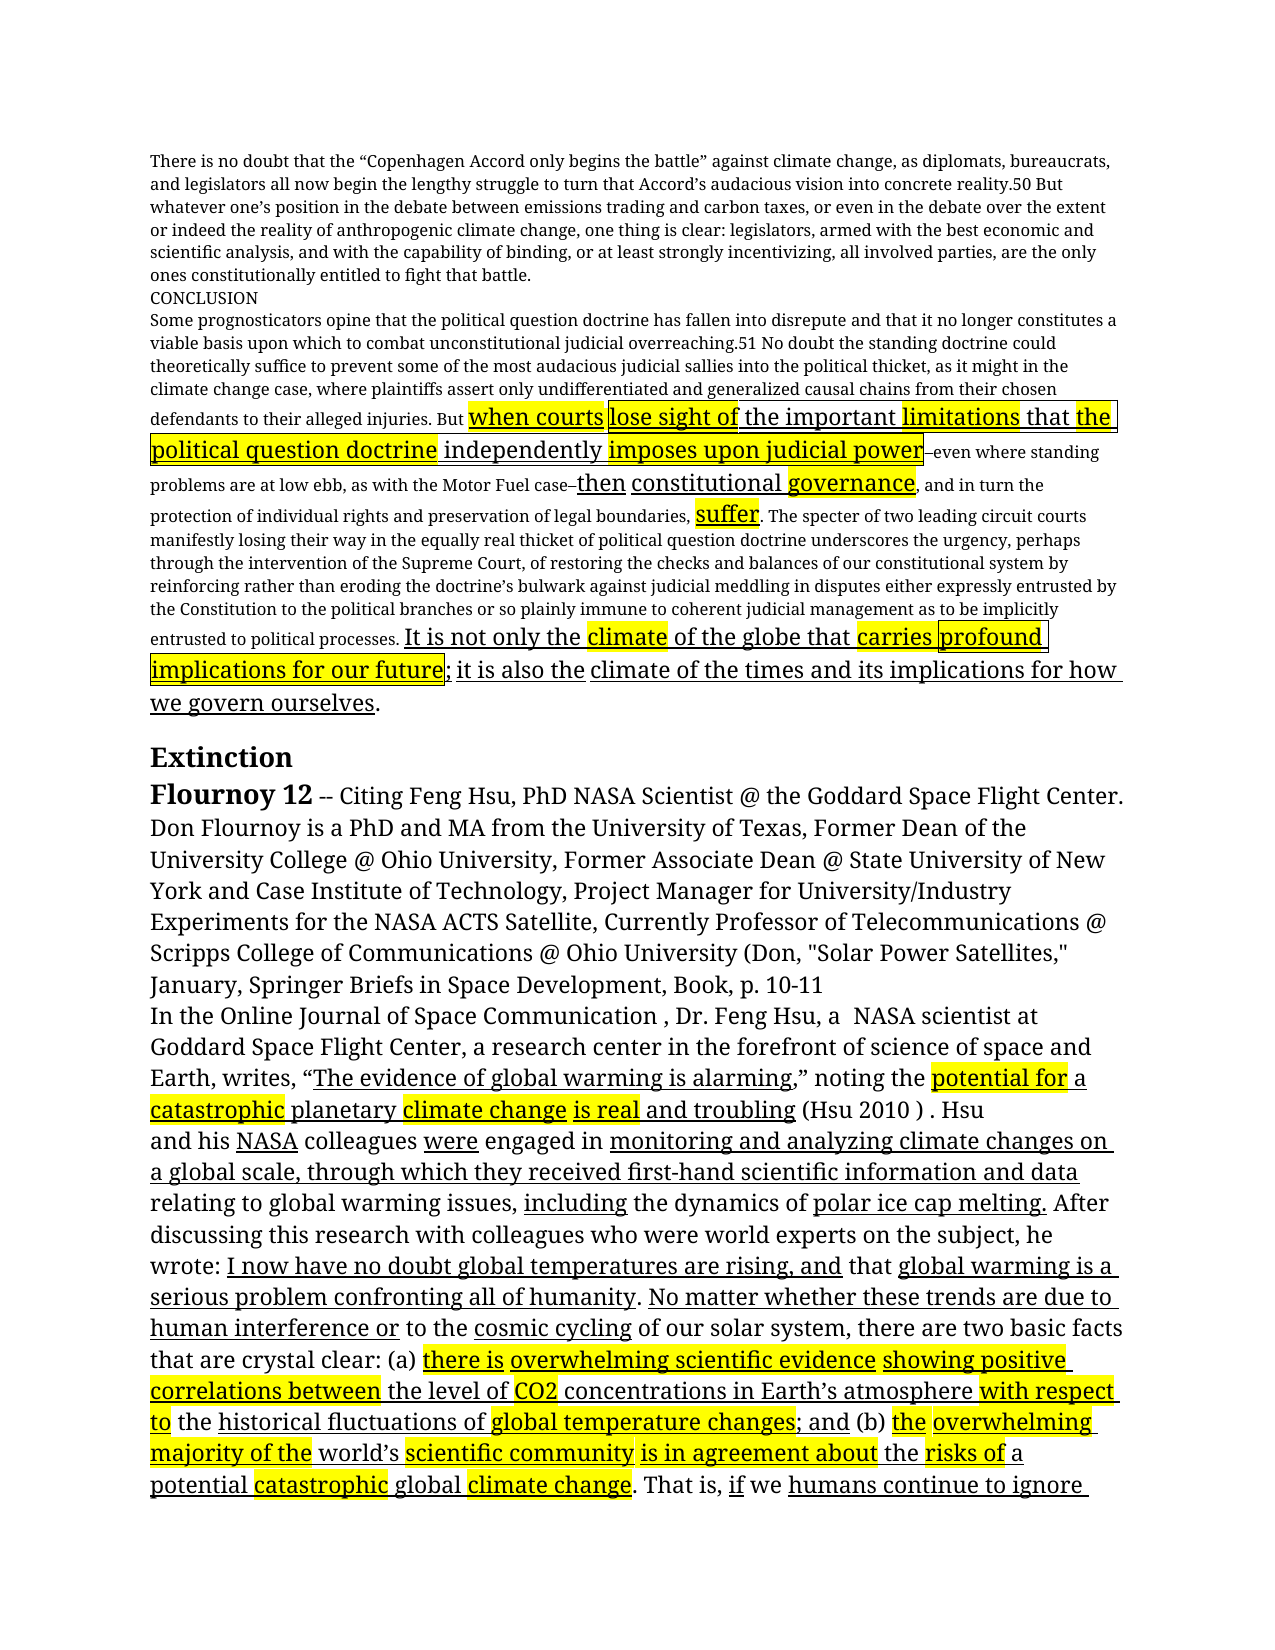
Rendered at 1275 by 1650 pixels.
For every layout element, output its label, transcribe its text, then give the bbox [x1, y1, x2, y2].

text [150, 1000, 1125, 1500]
subtitle Extinction [150, 738, 1125, 775]
text Some prognosticators opine that the political question doctrine has fallen into disrepute and that it no longer constitutes a viable basis upon which to combat unconstitutional judicial overreaching.51 No doubt the standing doctrine could theoretically suffice to prevent some of the most audacious judicial sallies into the political thicket, as it might in the climate change case, where plaintiffs assert only undifferentiated and generalized causal chains from their chosen defendants to their alleged injuries. But when courts lose sight of the important limitations that the political question doctrine independently imposes upon judicial power–even where standing problems are at low ebb, as with the Motor Fuel case–then constitutional governance, and in turn the protection of individual rights and preservation of legal boundaries, suffer. The specter of two leading circuit courts manifestly losing their way in the equally real thicket of political question doctrine underscores the urgency, perhaps through the intervention of the Supreme Court, of restoring the checks and balances of our constitutional system by reinforcing rather than eroding the doctrine’s bulwark against judicial meddling in disputes either expressly entrusted by the Constitution to the political branches or so plainly immune to coherent judicial management as to be implicitly entrusted to political processes. It is not only the climate of the globe that carries profound implications for our future; it is also the climate of the times and its implications for how we govern ourselves. [150, 309, 1125, 718]
text There is no doubt that the “Copenhagen Accord only begins the battle” against climate change, as diplomats, bureaucrats, and legislators all now begin the lengthy struggle to turn that Accord’s audacious vision into concrete reality.50 But whatever one’s position in the debate between emissions trading and carbon taxes, or even in the debate over the extent or indeed the reality of anthropogenic climate change, one thing is clear: legislators, armed with the best economic and scientific analysis, and with the capability of binding, or at least strongly incentivizing, all involved parties, are the only ones constitutionally entitled to fight that battle. [150, 150, 1125, 286]
text Flournoy 12 -- Citing Feng Hsu, PhD NASA Scientist @ the Goddard Space Flight Center. Don Flournoy is a PhD and MA from the University of Texas, Former Dean of the University College @ Ohio University, Former Associate Dean @ State University of New York and Case Institute of Technology, Project Manager for University/Industry Experiments for the NASA ACTS Satellite, Currently Professor of Telecommunications @ Scripps College of Communications @ Ohio University (Don, "Solar Power Satellites," January, Springer Briefs in Space Development, Book, p. 10-11 [150, 775, 1125, 1000]
text CONCLUSION [150, 286, 1125, 309]
